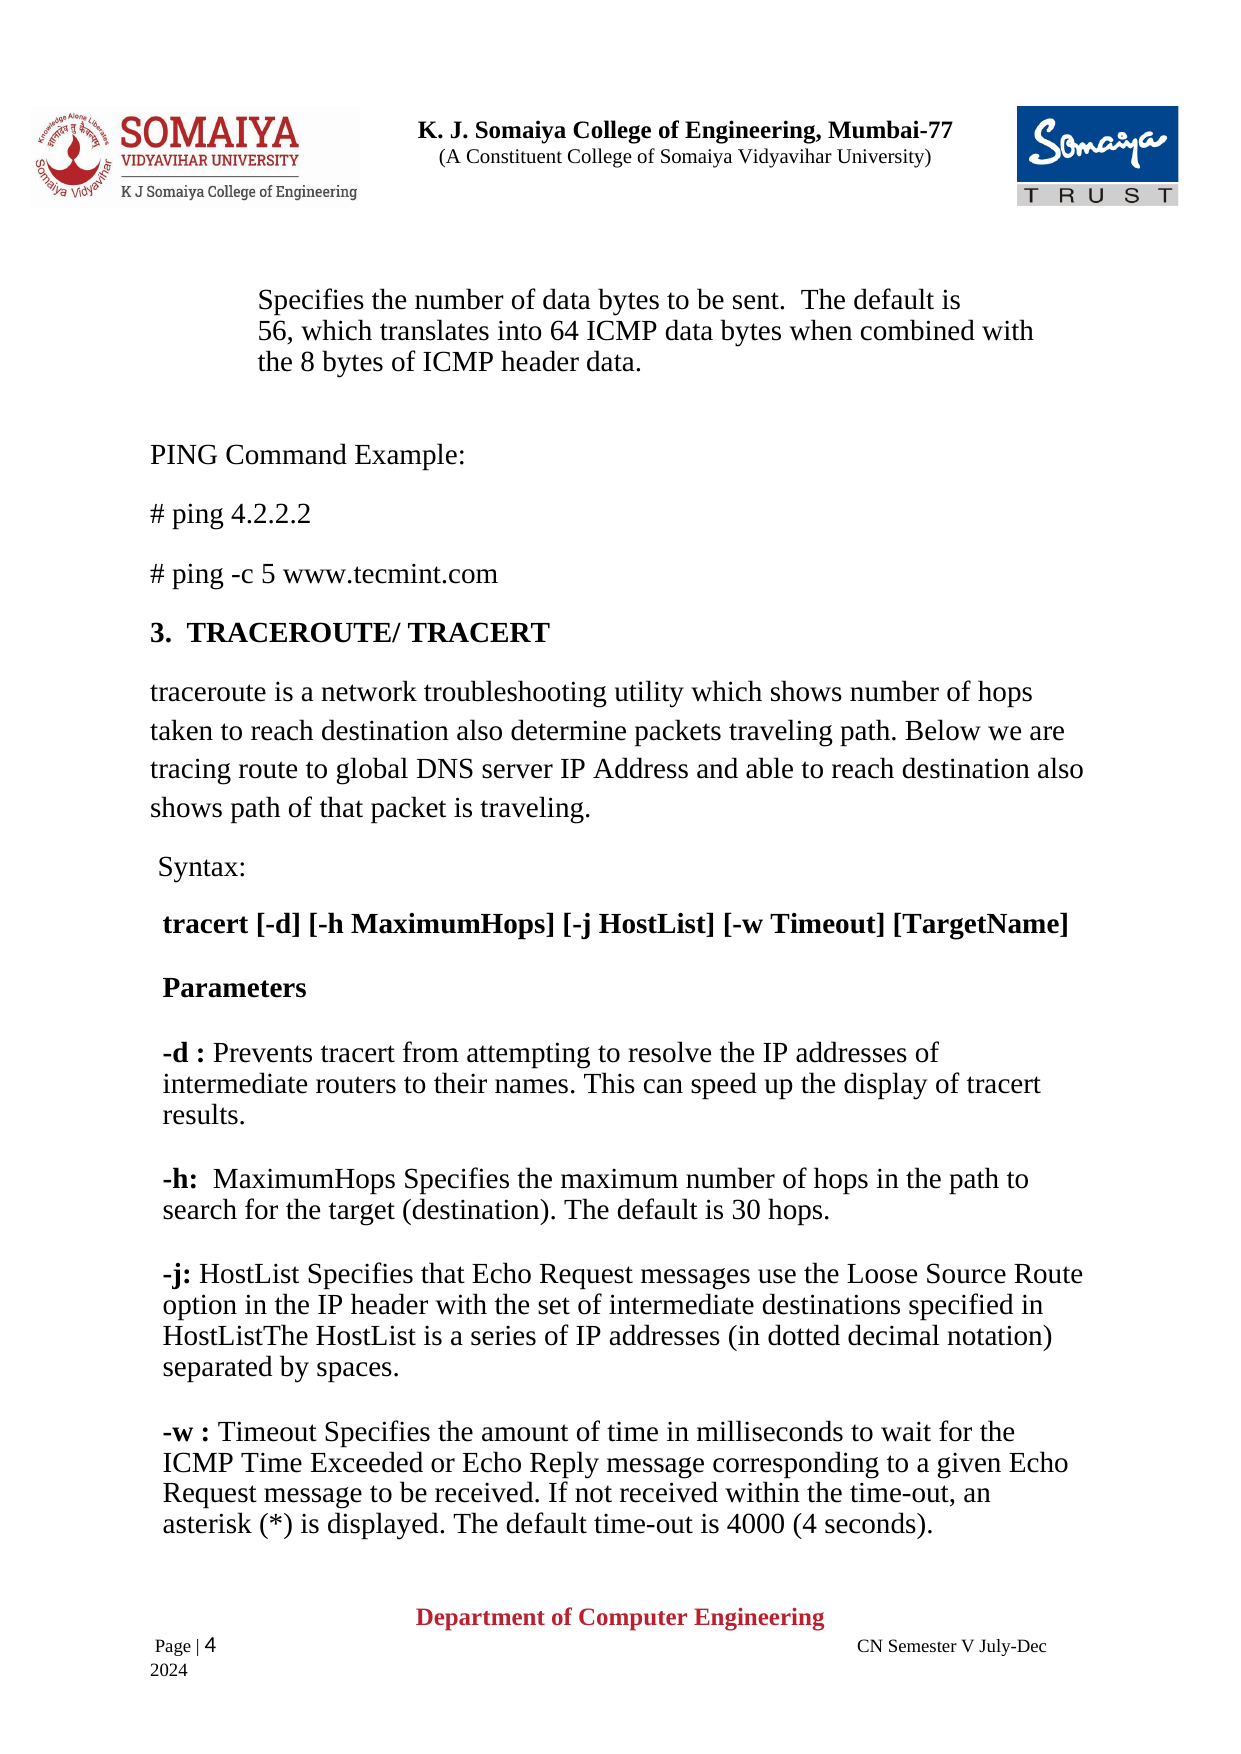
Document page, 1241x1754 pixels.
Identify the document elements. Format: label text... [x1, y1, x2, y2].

text # ping 4.2.2.2 [150, 496, 1090, 530]
text Parameters [162, 973, 1084, 1004]
picture [30, 106, 361, 208]
text -d : Prevents tracert from attempting to resolve the IP addresses of intermediate routers to their names. This can speed up the display of tracert results. [162, 1038, 1084, 1130]
text the 8 bytes of ICMP header data. [162, 347, 1084, 378]
text Syntax: [150, 849, 1090, 883]
text -w : Timeout Specifies the amount of time in milliseconds to wait for the ICMP Time Exceeded or Echo Reply message corresponding to a given Echo Request message to be received. If not received within the time-out, an asterisk (*) is displayed. The default time-out is 4000 (4 seconds). [162, 1416, 1084, 1540]
text # ping -c 5 www.tecmint.com [150, 556, 1090, 589]
text 3. TRACEROUTE/ TRACERT [150, 615, 1090, 649]
text Specifies the number of data bytes to be sent. The default is [162, 285, 1084, 316]
picture [1017, 106, 1179, 206]
text 56, which translates into 64 ICMP data bytes when combined with [162, 316, 1084, 347]
text PING Command Example: [150, 437, 1090, 471]
text -h: MaximumHops Specifies the maximum number of hops in the path to search for the target (destination). The default is 30 hops. [162, 1164, 1084, 1226]
text tracert [-d] [-h MaximumHops] [-j HostList] [-w Timeout] [TargetName] [162, 909, 1084, 940]
text traceroute is a network troubleshooting utility which shows number of hops taken to reach destination also determine packets traveling path. Below we are tracing route to global DNS server IP Address and able to reach destination also shows path of that packet is traveling. [150, 674, 1090, 824]
text -j: HostList Specifies that Echo Request messages use the Loose Source Route option in the IP header with the set of intermediate destinations specified in HostListThe HostList is a series of IP addresses (in dotted decimal notation) separated by spaces. [162, 1259, 1084, 1383]
